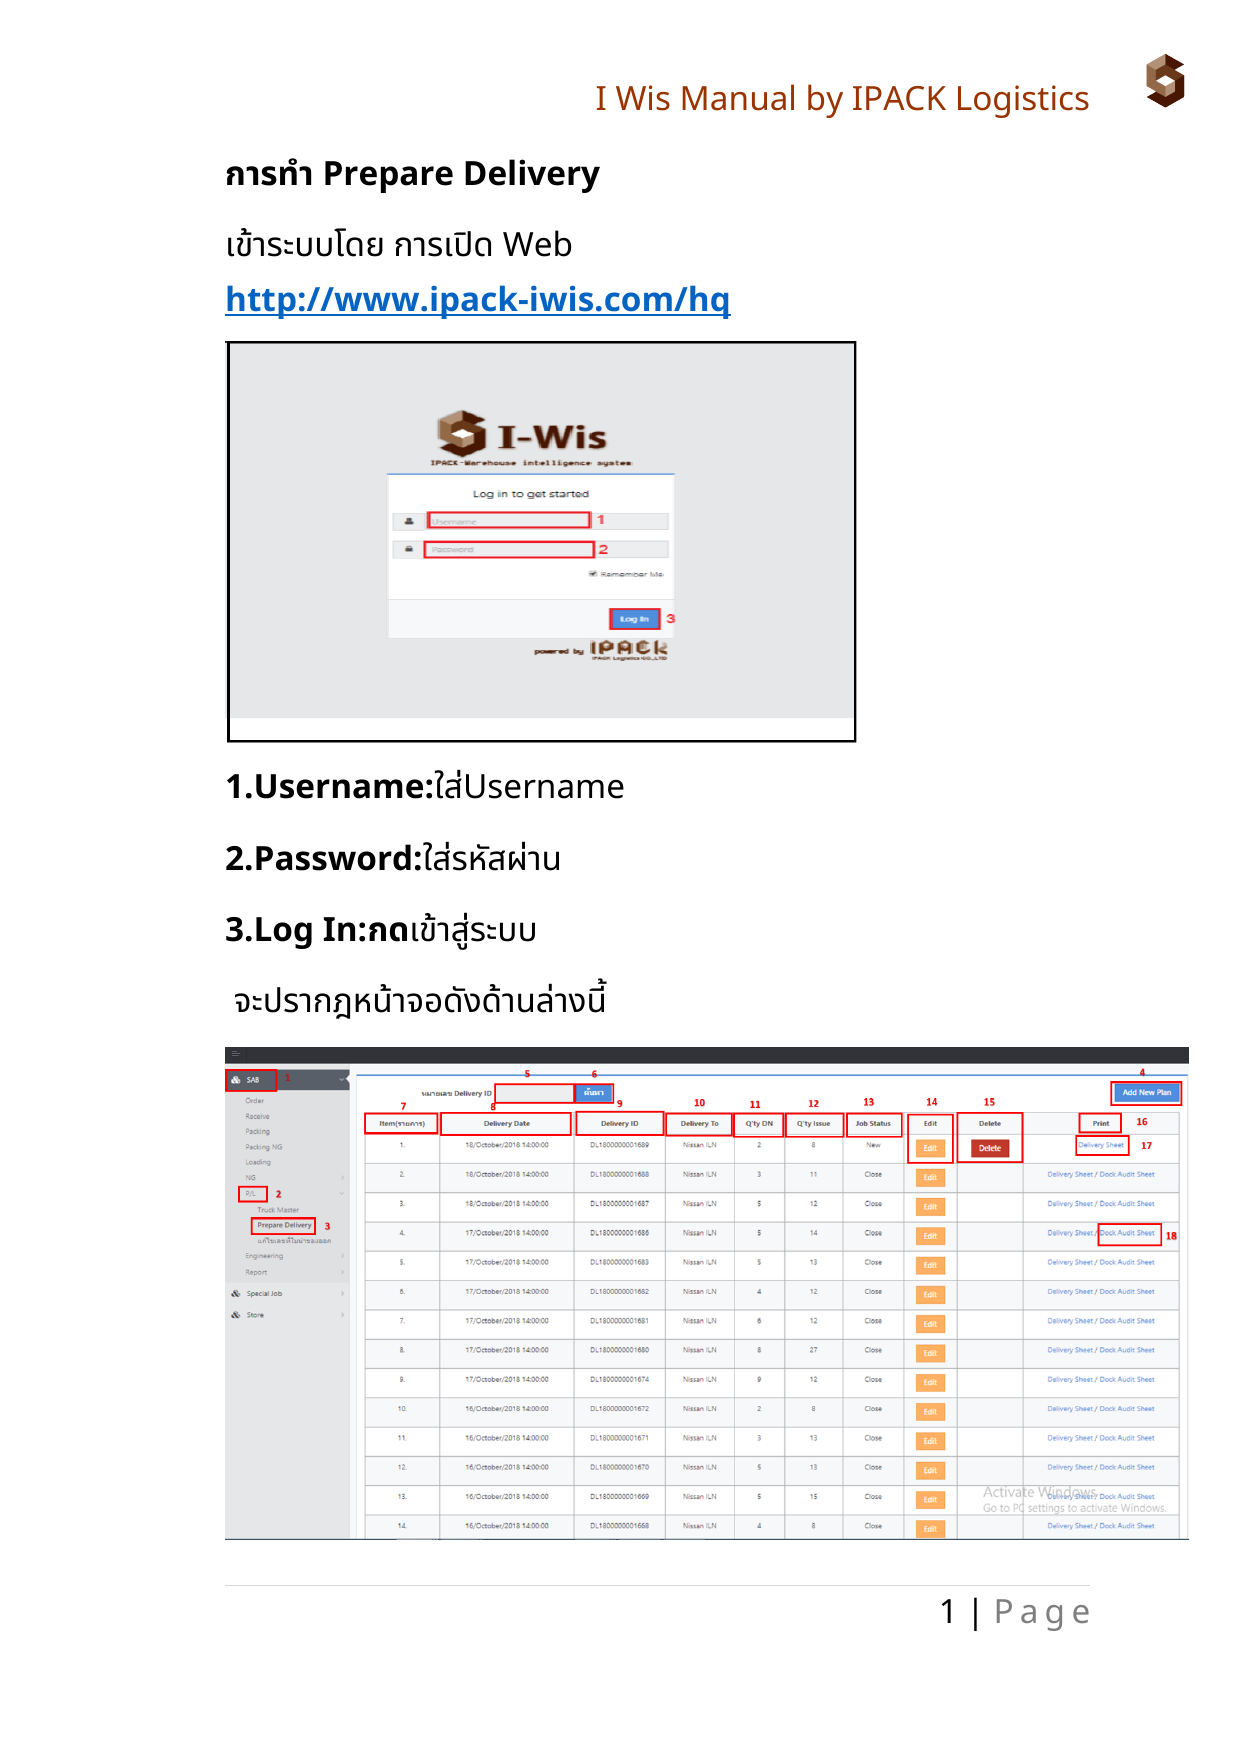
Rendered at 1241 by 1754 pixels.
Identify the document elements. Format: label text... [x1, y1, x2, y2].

text 1.Username:ใส่Username [225, 763, 1090, 814]
picture [1141, 51, 1185, 108]
text 2.Password:ใส่รหัสผ่าน [225, 834, 1090, 885]
text 3.Log In:กดเข้าสู่ระบบ [225, 906, 1090, 956]
picture [225, 1047, 1193, 1540]
picture [225, 341, 857, 743]
text การทำ Prepare Delivery [225, 150, 1090, 201]
text เข้าระบบโดย การเปิด Web http://www.ipack-iwis.com/hq [225, 221, 1090, 321]
text จะปรากฎหน้าจอดังด้านล่างนี้ [225, 977, 1090, 1027]
